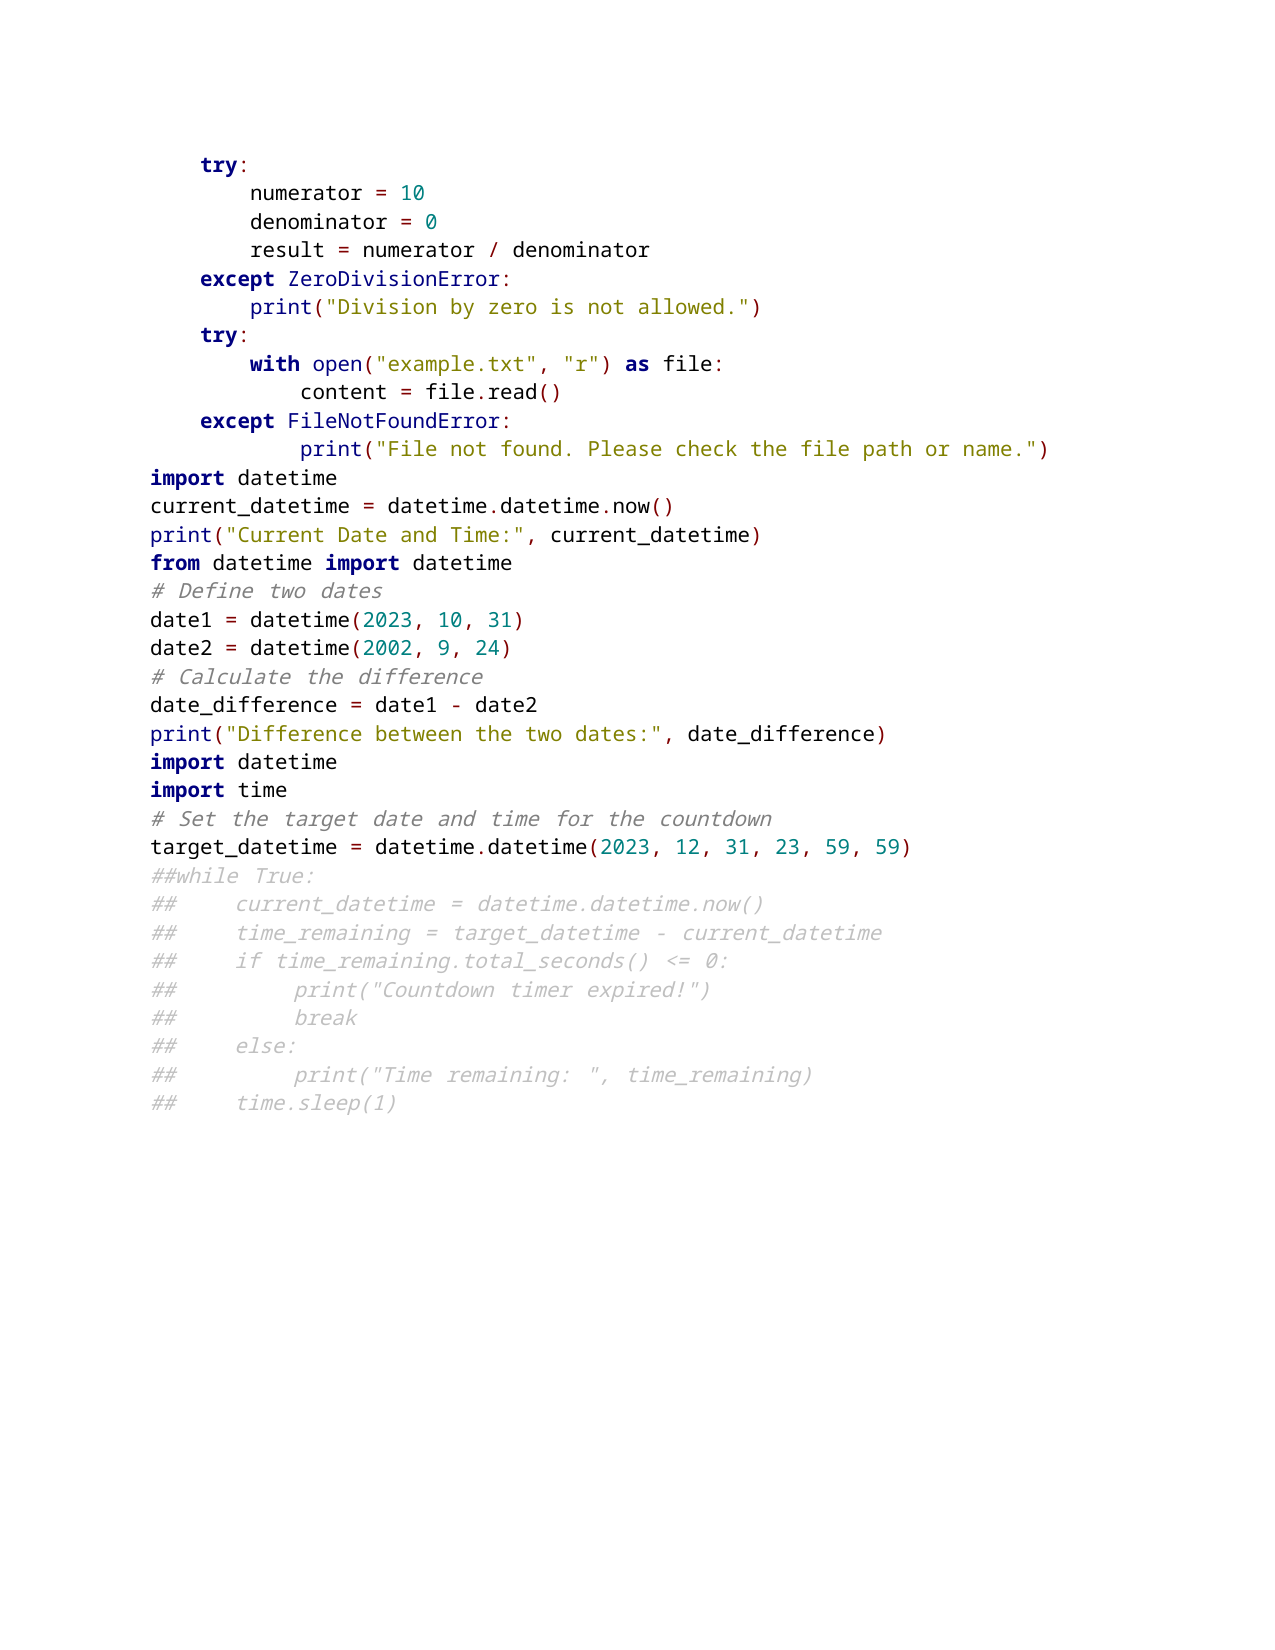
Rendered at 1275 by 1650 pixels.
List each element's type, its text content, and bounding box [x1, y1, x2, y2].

text result = numerator / denominator [512, 235, 1125, 264]
text numerator = 10 [150, 178, 1125, 207]
text except ZeroDivisionError: [200, 264, 275, 292]
text except FileNotFoundError: [200, 406, 275, 434]
text ##while True: ## current_datetime = datetime.datetime.now() ## time_remaining = target_datetime - current_datetime ## if time_remaining.total_seconds() <= 0: ## print("Countdown timer expired!") ## break ## else: ## print("Time remaining: ", time_remaining) ## time.sleep(1) [150, 861, 1125, 1117]
text with open("example.txt", "r") as file: [662, 349, 1125, 377]
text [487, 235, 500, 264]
text date_difference = date1 - date2 [475, 690, 1125, 719]
text # Define two dates [150, 577, 1125, 605]
text from datetime import datetime [325, 548, 400, 577]
text print("File not found. Please check the file path or name.") [300, 434, 1125, 463]
text with open("example.txt", "r") as file: [312, 349, 550, 377]
text except FileNotFoundError: [287, 406, 1125, 434]
text print("Difference between the two dates:", date_difference) [687, 719, 1125, 747]
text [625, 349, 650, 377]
text print("Current Date and Time:", current_datetime) [150, 520, 538, 548]
text denominator = 0 [425, 207, 1125, 235]
text print("Difference between the two dates:", date_difference) [150, 719, 675, 747]
text import time [150, 776, 225, 804]
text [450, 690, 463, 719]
text content = file.read() [150, 377, 1125, 406]
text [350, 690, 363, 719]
text denominator = 0 [250, 207, 388, 235]
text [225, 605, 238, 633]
text import datetime [150, 747, 225, 776]
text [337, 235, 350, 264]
text print("Current Date and Time:", current_datetime) [550, 520, 1125, 548]
text date1 = datetime(2023, 10, 31) [487, 605, 1125, 633]
text target_datetime = datetime.datetime(2023, 12, 31, 23, 59, 59) [150, 832, 1125, 861]
text # Set the target date and time for the countdown [150, 804, 1125, 832]
text result = numerator / denominator [250, 235, 325, 264]
text # Calculate the difference [150, 662, 1125, 690]
text date1 = datetime(2023, 10, 31) [250, 605, 425, 633]
text import datetime [237, 747, 1125, 776]
text import time [237, 776, 1125, 804]
text from datetime import datetime [412, 548, 1125, 577]
text try: [200, 150, 1125, 178]
text date_difference = date1 - date2 [150, 690, 338, 719]
text try: [200, 321, 1125, 349]
text import datetime current_datetime = datetime.datetime.now() [150, 463, 1125, 520]
text result = numerator / denominator [362, 235, 475, 264]
text date2 = datetime(2002, 9, 24) [150, 633, 1125, 662]
text except ZeroDivisionError: [287, 264, 1125, 292]
text from datetime import datetime [212, 548, 313, 577]
text print("Division by zero is not allowed.") [250, 292, 1125, 321]
